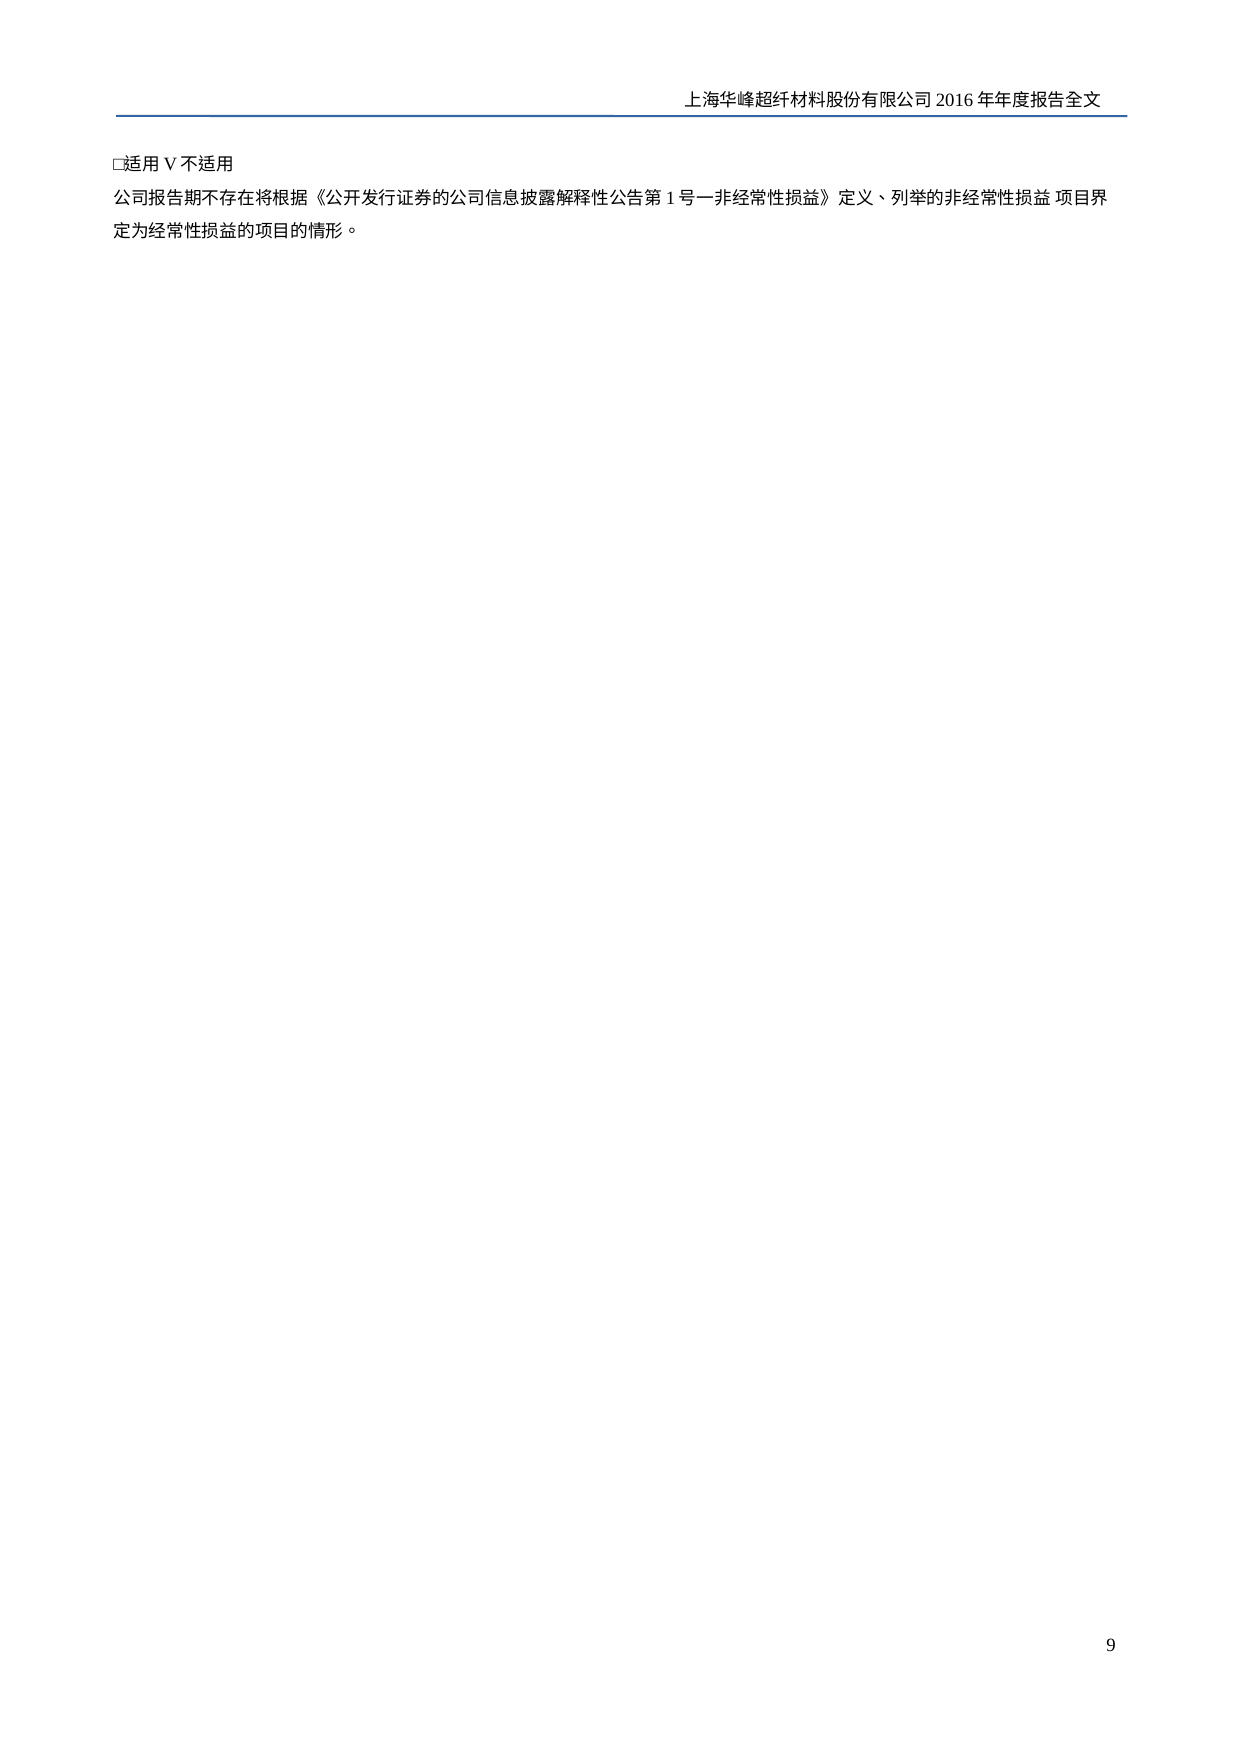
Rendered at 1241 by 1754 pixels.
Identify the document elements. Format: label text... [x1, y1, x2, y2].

text 公司报告期不存在将根据《公开发行证券的公司信息披露解释性公告第1号一非经常性损益》定义、列举的非经常性损益 项目界定为经常性损益的项目的情形。 [113, 178, 1123, 245]
text □适用V不适用 [113, 144, 1123, 178]
